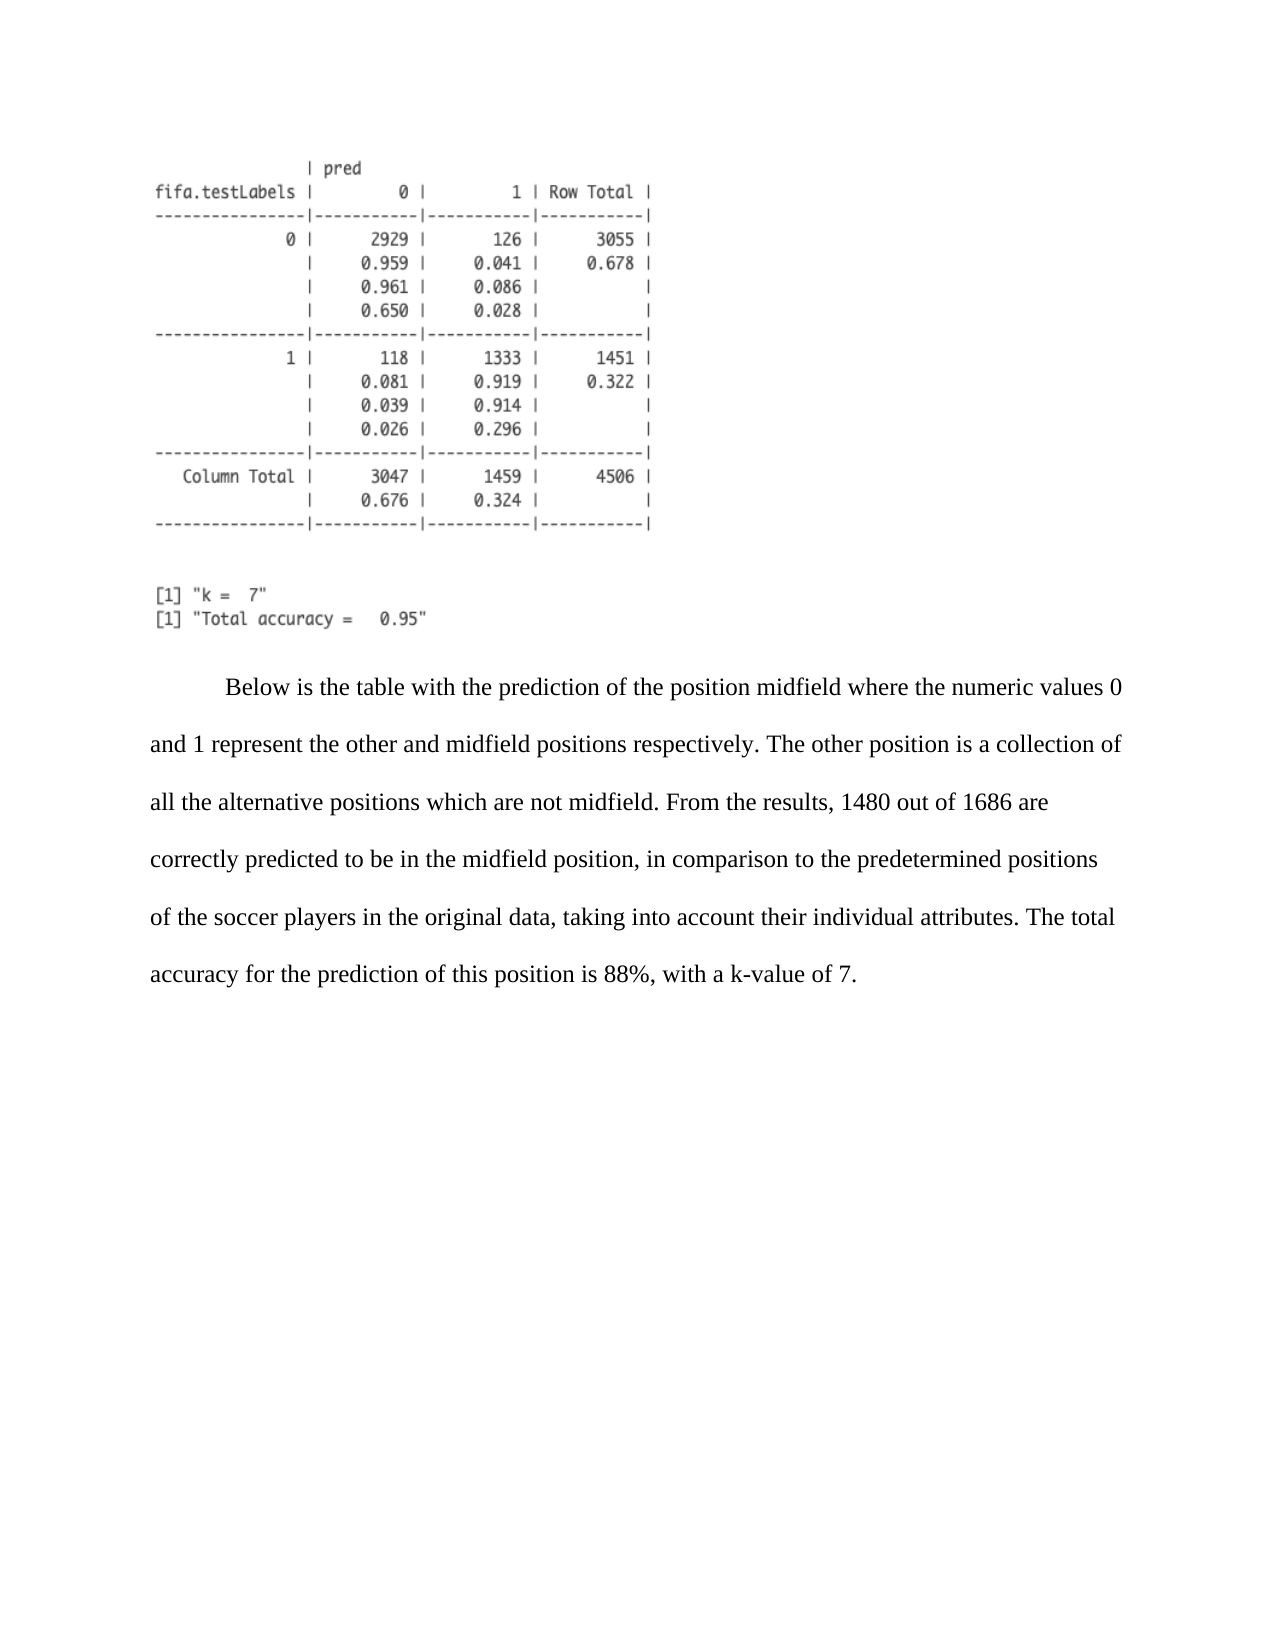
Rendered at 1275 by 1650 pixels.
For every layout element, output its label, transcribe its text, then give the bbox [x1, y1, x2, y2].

picture [150, 150, 672, 637]
text Below is the table with the prediction of the position midfield where the numeric values 0 and 1 represent the other and midfield positions respectively. The other position is a collection of all the alternative positions which are not midfield. From the results, 1480 out of 1686 are correctly predicted to be in the midfield position, in comparison to the predetermined positions of the soccer players in the original data, taking into account their individual attributes. The total accuracy for the prediction of this position is 88%, with a k-value of 7. [150, 672, 1125, 988]
